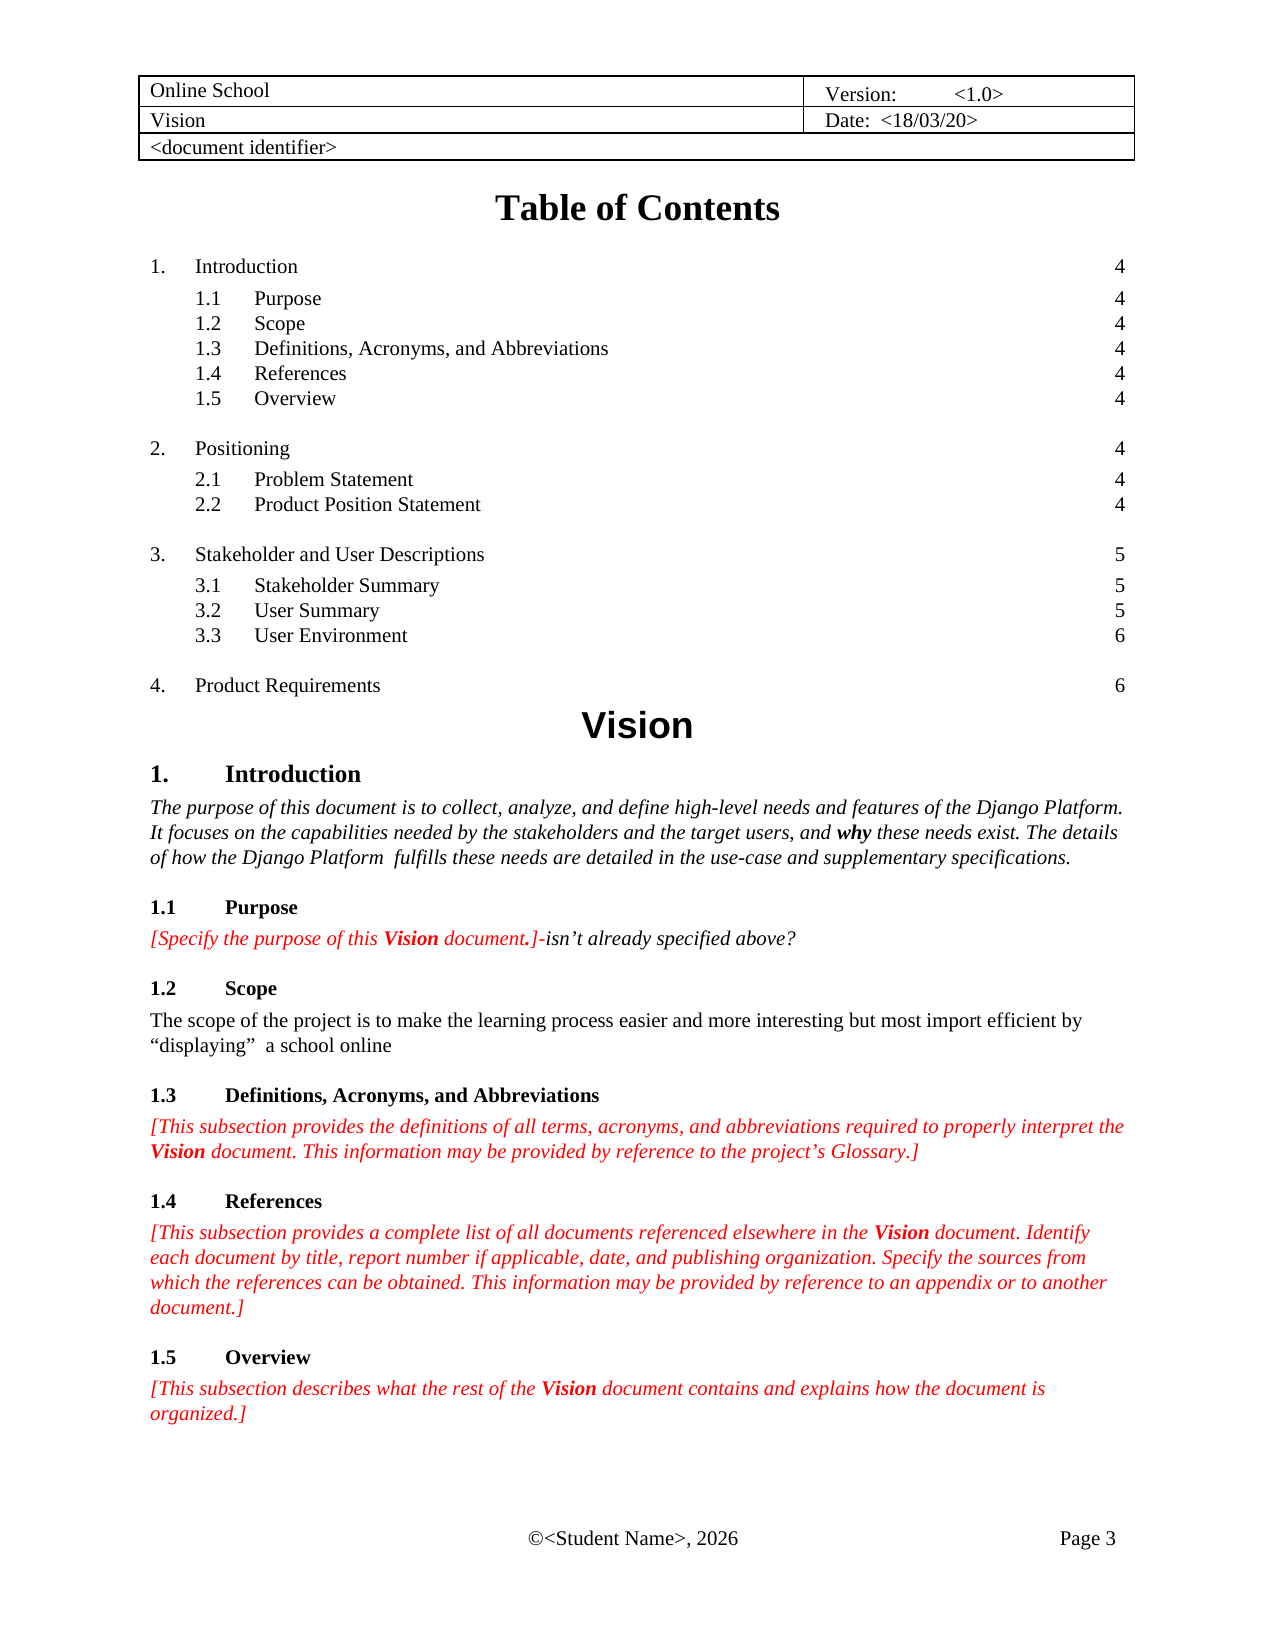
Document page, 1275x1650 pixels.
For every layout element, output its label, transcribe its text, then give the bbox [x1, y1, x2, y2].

text 1.5 Overview 4 [195, 385, 1050, 410]
text 1.4 References 4 [195, 360, 1050, 385]
text 2.2 Product Position Statement 4 [195, 491, 1050, 516]
text 3.2 User Summary 5 [195, 597, 1050, 622]
text 1.2 Scope 4 [195, 310, 1050, 335]
text 1.3 Definitions, Acronyms, and Abbreviations 4 [195, 335, 1050, 360]
subtitle Introduction [150, 759, 1125, 788]
subtitle Purpose [150, 894, 1125, 919]
text 3. Stakeholder and User Descriptions 5 [150, 541, 1050, 566]
title Table of Contents [150, 185, 1125, 228]
text The purpose of this document is to collect, analyze, and define high-level needs and features of the Django Platform. It focuses on the capabilities needed by the stakeholders and the target users, and why these needs exist. The details of how the Django Platform fulfills these needs are detailed in the use-case and supplementary specifications. [150, 794, 1125, 869]
text 4. Product Requirements 6 [150, 672, 1050, 697]
text 3.1 Stakeholder Summary 5 [195, 572, 1050, 597]
text 3.3 User Environment 6 [195, 622, 1050, 647]
subtitle Definitions, Acronyms, and Abbreviations [150, 1082, 1125, 1107]
title Vision [150, 703, 1125, 747]
subtitle Overview [150, 1344, 1125, 1369]
text 1.1 Purpose 4 [195, 285, 1050, 310]
subtitle Scope [150, 975, 1125, 1000]
text 1. Introduction 4 [150, 253, 1050, 278]
text [This subsection describes what the rest of the Vision document contains and explains how the document is organized.] [150, 1375, 1125, 1425]
text The scope of the project is to make the learning process easier and more interesting but most import efficient by “displaying” a school online [150, 1007, 1125, 1057]
text [This subsection provides the definitions of all terms, acronyms, and abbreviations required to properly interpret the Vision document. This information may be provided by reference to the project’s Glossary.] [150, 1113, 1125, 1163]
subtitle References [150, 1188, 1125, 1213]
text 2.1 Problem Statement 4 [195, 466, 1050, 491]
text 2. Positioning 4 [150, 435, 1050, 460]
text [This subsection provides a complete list of all documents referenced elsewhere in the Vision document. Identify each document by title, report number if applicable, date, and publishing organization. Specify the sources from which the references can be obtained. This information may be provided by reference to an appendix or to another document.] [150, 1219, 1125, 1319]
text [Specify the purpose of this Vision document.]-isn’t already specified above? [150, 925, 1125, 950]
